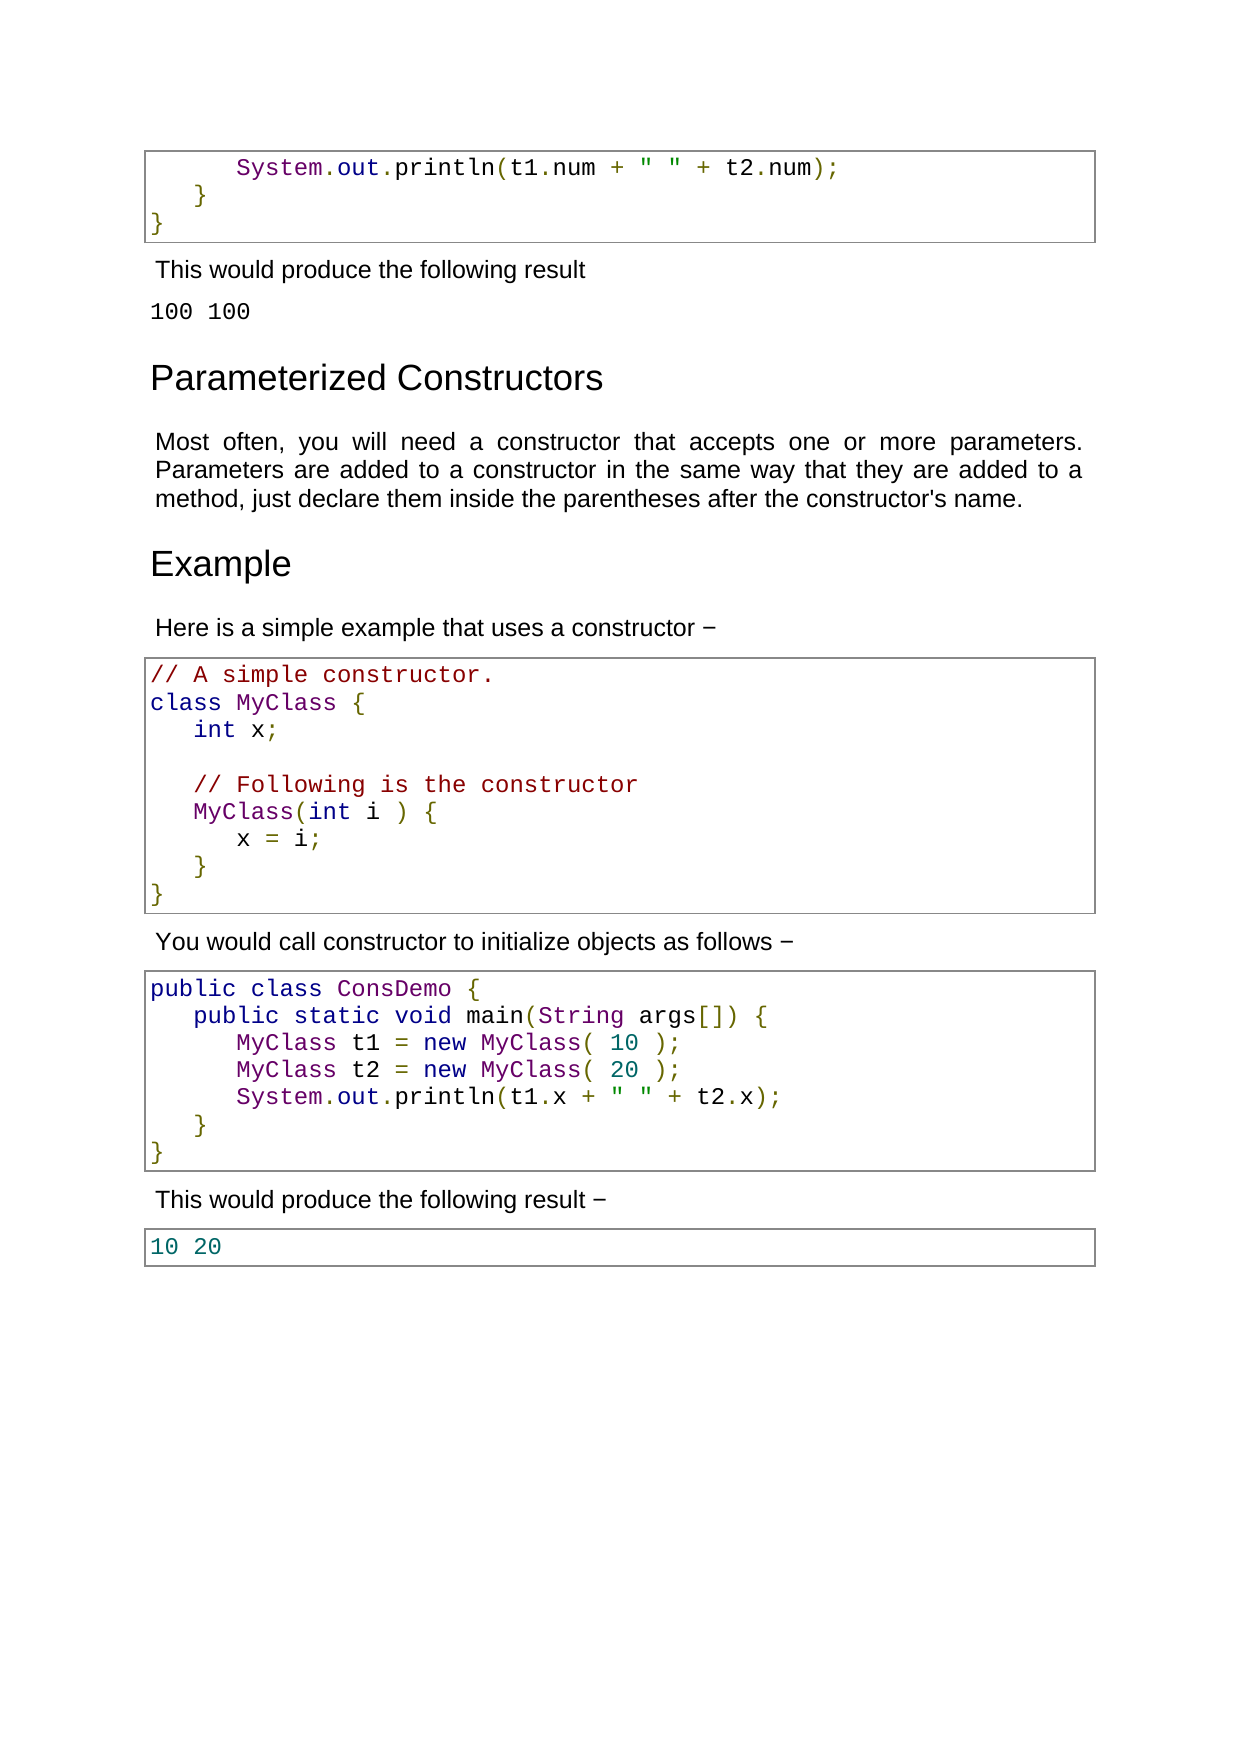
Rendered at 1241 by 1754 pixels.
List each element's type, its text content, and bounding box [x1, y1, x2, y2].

text Example [150, 542, 1090, 584]
text 100 100 [150, 299, 1090, 326]
text 10 20 [146, 1230, 1094, 1265]
text } [146, 875, 1094, 913]
text This would produce the following result − [155, 1184, 1085, 1213]
text public class ConsDemo { [146, 972, 1094, 1003]
text } [150, 183, 1090, 204]
text Parameterized Constructors [150, 356, 1090, 398]
text System.out.println(t1.num + " " + t2.num); [146, 152, 1094, 183]
text // A simple constructor. [146, 659, 1094, 690]
text } [150, 1112, 1090, 1133]
text You would call constructor to initialize objects as follows − [155, 927, 1085, 955]
text } [146, 204, 1094, 242]
text class MyClass { [150, 690, 1090, 717]
text Here is a simple example that uses a constructor − [155, 613, 1085, 642]
text MyClass t1 = new MyClass( 10 ); [150, 1030, 1090, 1058]
text MyClass(int i ) { [150, 799, 1090, 827]
text MyClass t2 = new MyClass( 20 ); [150, 1058, 1090, 1085]
text } [146, 1133, 1094, 1170]
text x = i; [150, 827, 1090, 854]
text Most often, you will need a constructor that accepts one or more parameters. Parameters are added to a constructor in the same way that they are added to a method, just declare them inside the parentheses after the constructor's name. [155, 427, 1085, 513]
text public static void main(String args[]) { [150, 1003, 1090, 1030]
text // Following is the constructor [150, 772, 1090, 799]
text } [150, 854, 1090, 875]
text int x; [150, 717, 1090, 744]
text System.out.println(t1.x + " " + t2.x); [150, 1085, 1090, 1112]
text This would produce the following result [155, 256, 1085, 284]
